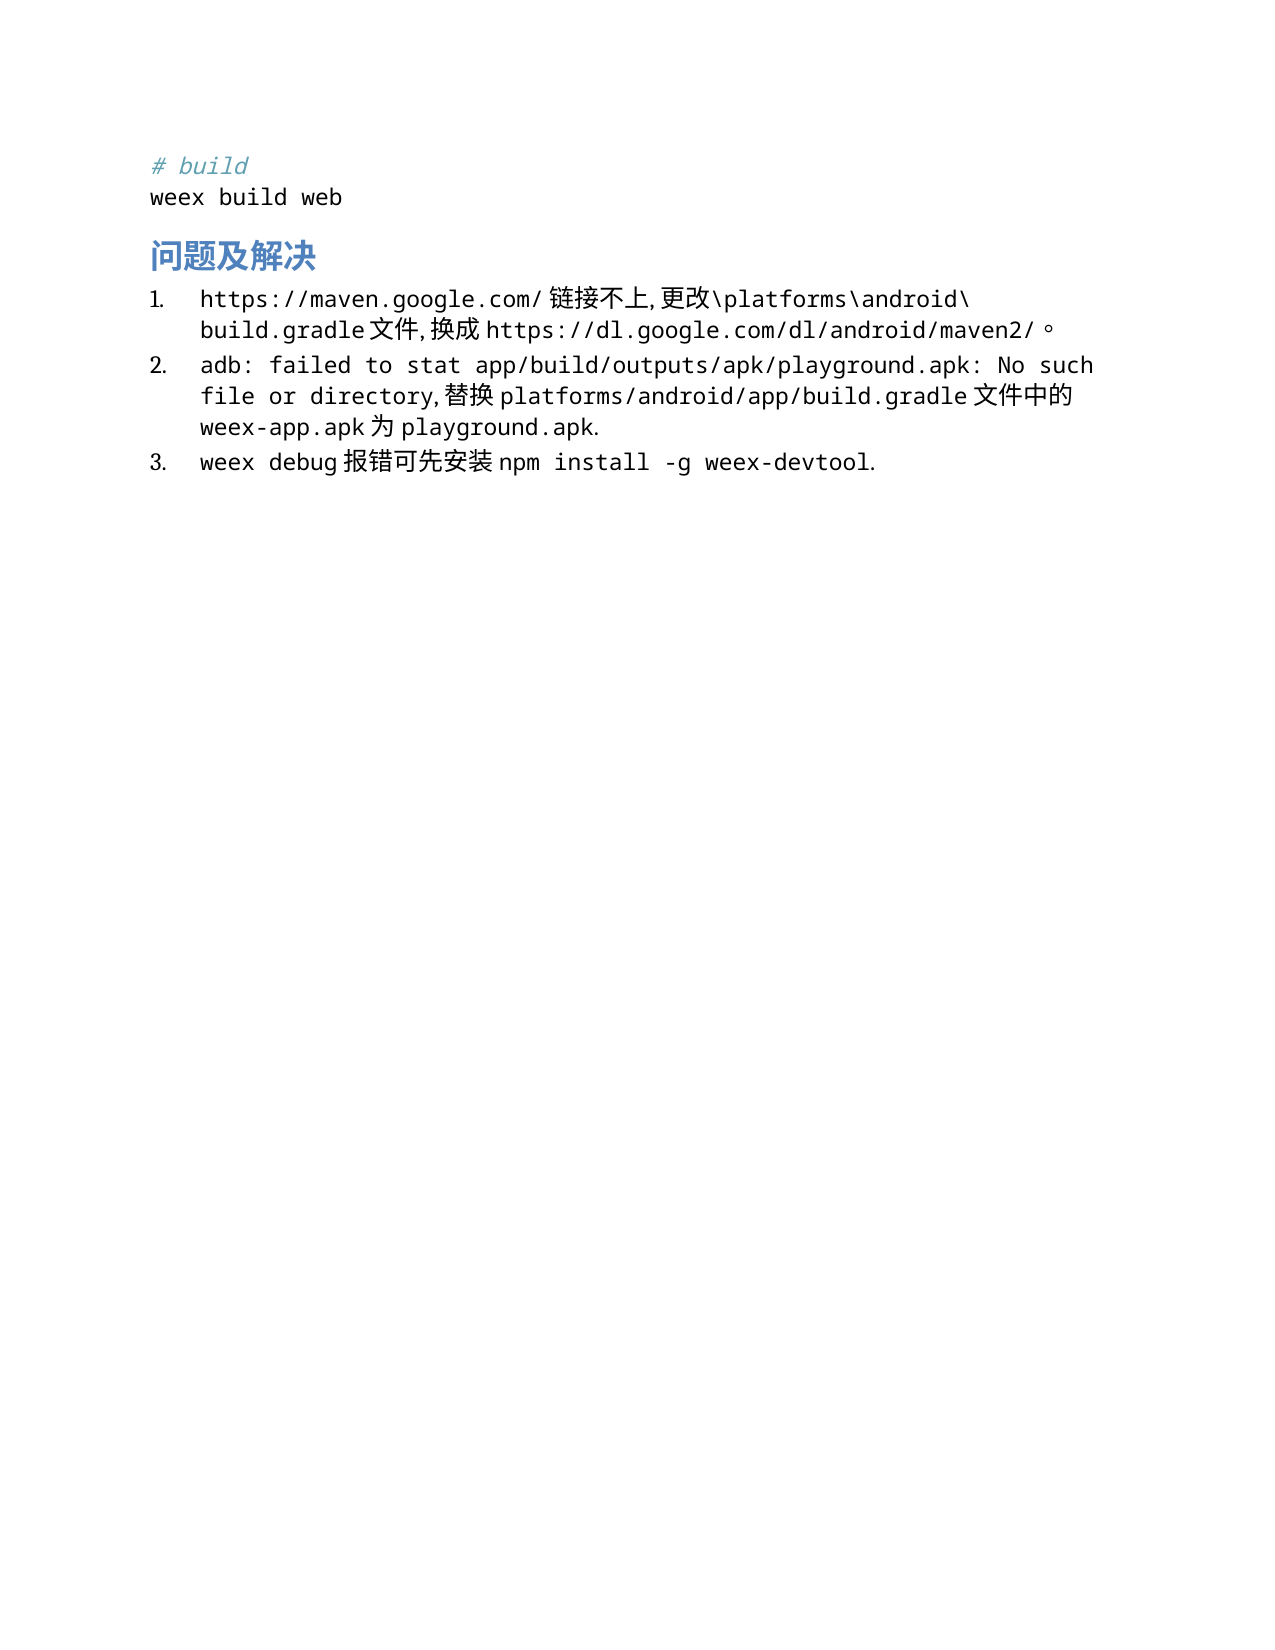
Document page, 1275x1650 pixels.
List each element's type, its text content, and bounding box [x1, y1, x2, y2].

list weex debug 报错可先安装 npm install -g weex-devtool. [150, 446, 1125, 477]
list adb: failed to stat app/build/outputs/apk/playground.apk: No such file or directory, 替换 platforms/android/app/build.gradle 文件中的 weex-app.apk 为 playground.apk. [150, 349, 1125, 442]
list https://maven.google.com/ 链接不上, 更改\platforms\android\build.gradle文件, 换成 https://dl.google.com/dl/android/maven2/。 [150, 282, 1125, 345]
subtitle 问题及解决 [150, 233, 1125, 279]
